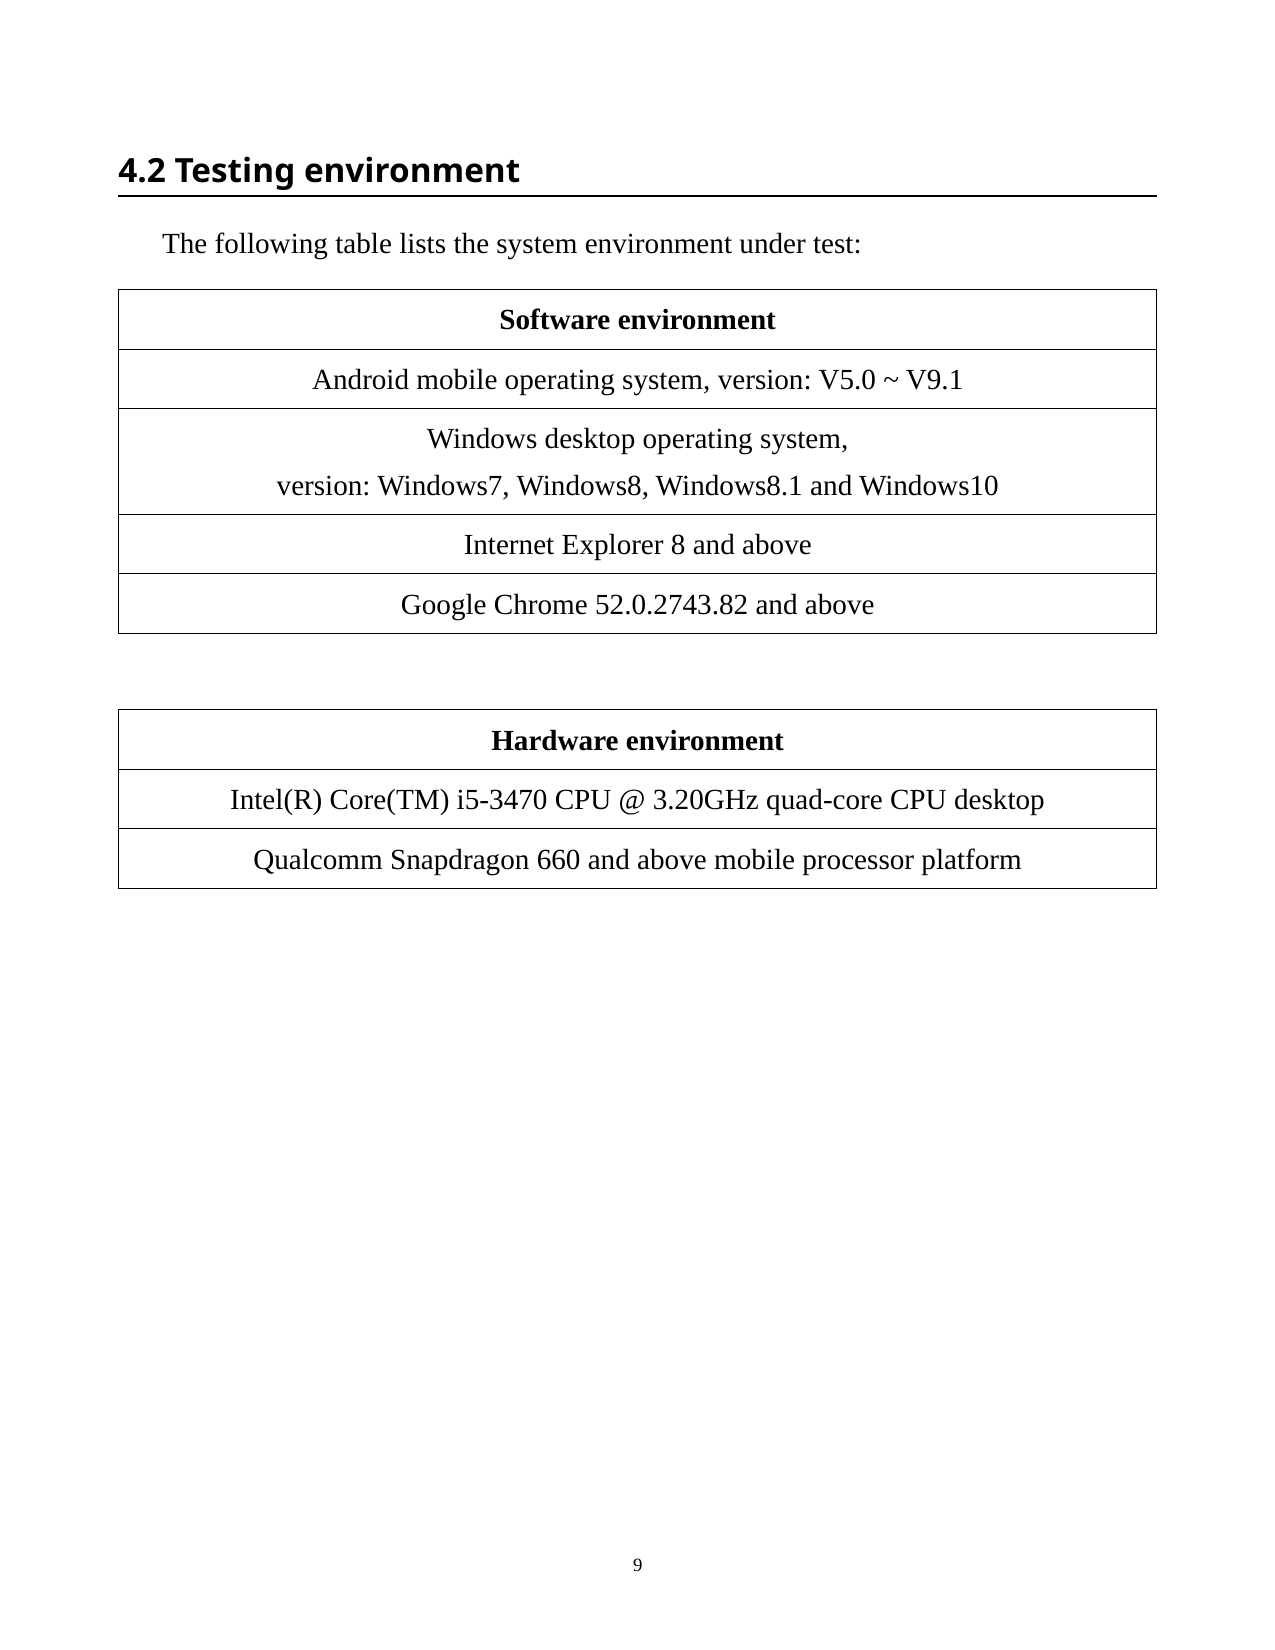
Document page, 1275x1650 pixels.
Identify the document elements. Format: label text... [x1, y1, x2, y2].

table_cell Qualcomm Snapdragon 660 and above mobile processor platform [119, 829, 1156, 888]
table_cell Windows desktop operating system, version: Windows7, Windows8, Windows8.1 and Windows10 [119, 409, 1156, 514]
table_cell Internet Explorer 8 and above [119, 515, 1156, 573]
table_header Hardware environment [119, 710, 1156, 769]
table_header Software environment [119, 290, 1156, 348]
table_cell Intel(R) Core(TM) i5-3470 CPU @ 3.20GHz quad-core CPU desktop [119, 770, 1156, 828]
subtitle 4.2 Testing environment [118, 147, 1157, 195]
table_cell Google Chrome 52.0.2743.82 and above [119, 574, 1156, 633]
table_cell Android mobile operating system, version: V5.0 ~ V9.1 [119, 350, 1156, 408]
text The following table lists the system environment under test: [118, 226, 1157, 259]
